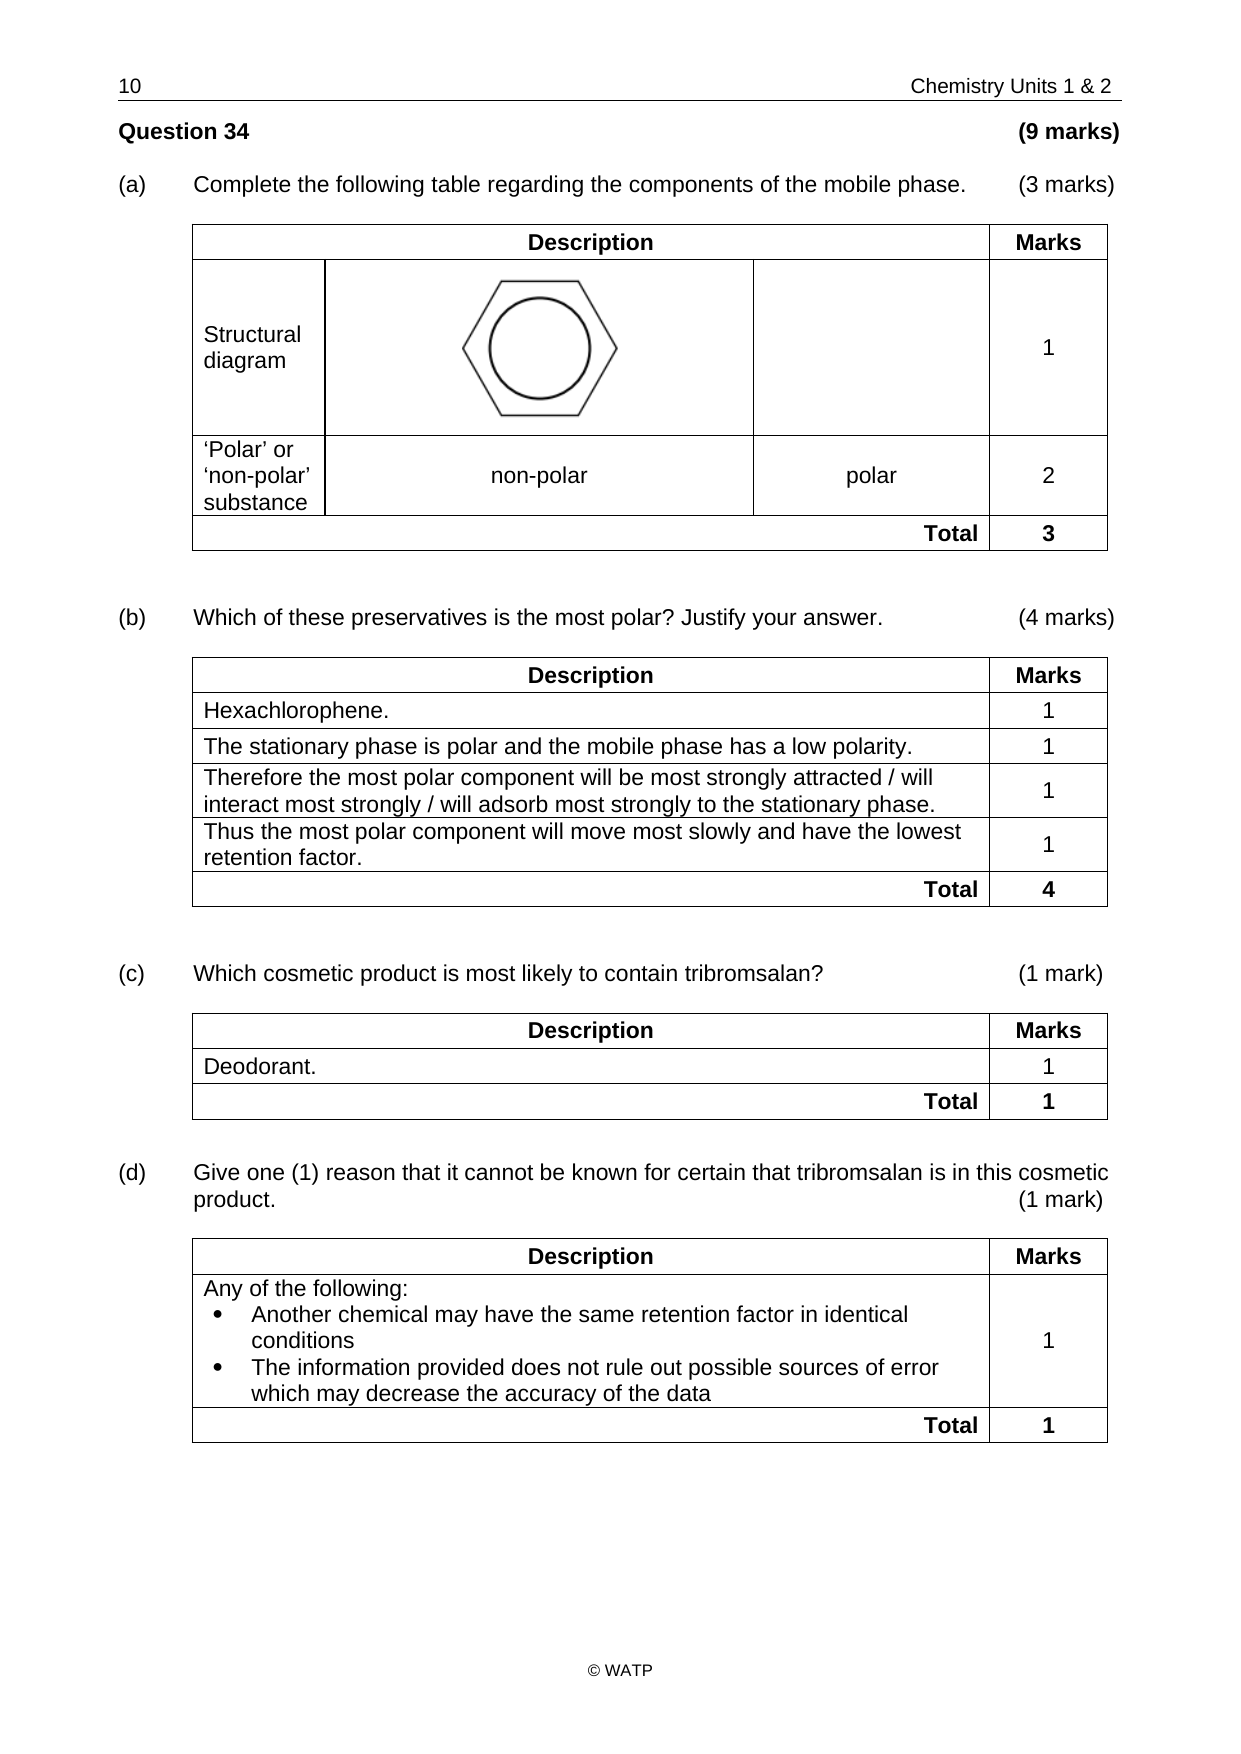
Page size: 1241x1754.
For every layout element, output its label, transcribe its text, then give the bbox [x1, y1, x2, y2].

table_header Marks [990, 658, 1107, 692]
table_header Description [193, 1239, 989, 1274]
table_cell [754, 260, 989, 435]
table_cell 1 [990, 260, 1107, 435]
table_cell Total [193, 1084, 989, 1119]
text (b) Which of these preservatives is the most polar? Justify your answer. (4 marks) [118, 604, 1122, 631]
table_cell 1 [990, 729, 1107, 763]
table_header Description [193, 225, 989, 259]
table_cell 1 [990, 1049, 1107, 1083]
table_cell 1 [990, 1275, 1107, 1407]
table_header Marks [990, 1239, 1107, 1274]
text (c) Which cosmetic product is most likely to contain tribromsalan? (1 mark) [118, 960, 1122, 986]
table_header Description [193, 658, 989, 692]
text (d) Give one (1) reason that it cannot be known for certain that tribromsalan is in this cosmetic product. (1 mark) [118, 1159, 1122, 1212]
table_cell Total [193, 872, 989, 906]
table_header Marks [990, 225, 1107, 259]
table_cell 1 [990, 1084, 1107, 1119]
table_cell polar [754, 436, 989, 515]
table_cell Any of the following: Another chemical may have the same retention factor in identical conditions The information provided does not rule out possible sources of error which may decrease the accuracy of the data [193, 1275, 989, 1407]
table_cell Structural diagram [193, 260, 324, 435]
table_cell 3 [990, 516, 1107, 550]
table_header Marks [990, 1014, 1107, 1048]
table_cell Hexachlorophene. [193, 693, 989, 728]
table_cell ‘Polar’ or ‘non-polar’ substance [193, 436, 324, 515]
table_cell 1 [990, 693, 1107, 728]
table_cell non-polar [326, 436, 753, 515]
table_cell [326, 260, 753, 435]
table_cell Total [193, 516, 989, 550]
table_cell Therefore the most polar component will be most strongly attracted / will interact most strongly / will adsorb most strongly to the stationary phase. [193, 764, 989, 817]
text Question 34 (9 marks) [118, 118, 1122, 144]
text (a) Complete the following table regarding the components of the mobile phase. (3 marks) [118, 171, 1122, 197]
table_cell 2 [990, 436, 1107, 515]
table_cell Thus the most polar component will move most slowly and have the lowest retention factor. [193, 818, 989, 871]
table_header Description [193, 1014, 989, 1048]
table_cell 4 [990, 872, 1107, 906]
table_cell 1 [990, 1408, 1107, 1442]
table_cell Total [193, 1408, 989, 1442]
table_cell 1 [990, 818, 1107, 871]
table_cell 1 [990, 764, 1107, 817]
table_cell Deodorant. [193, 1049, 989, 1083]
table_cell The stationary phase is polar and the mobile phase has a low polarity. [193, 729, 989, 763]
